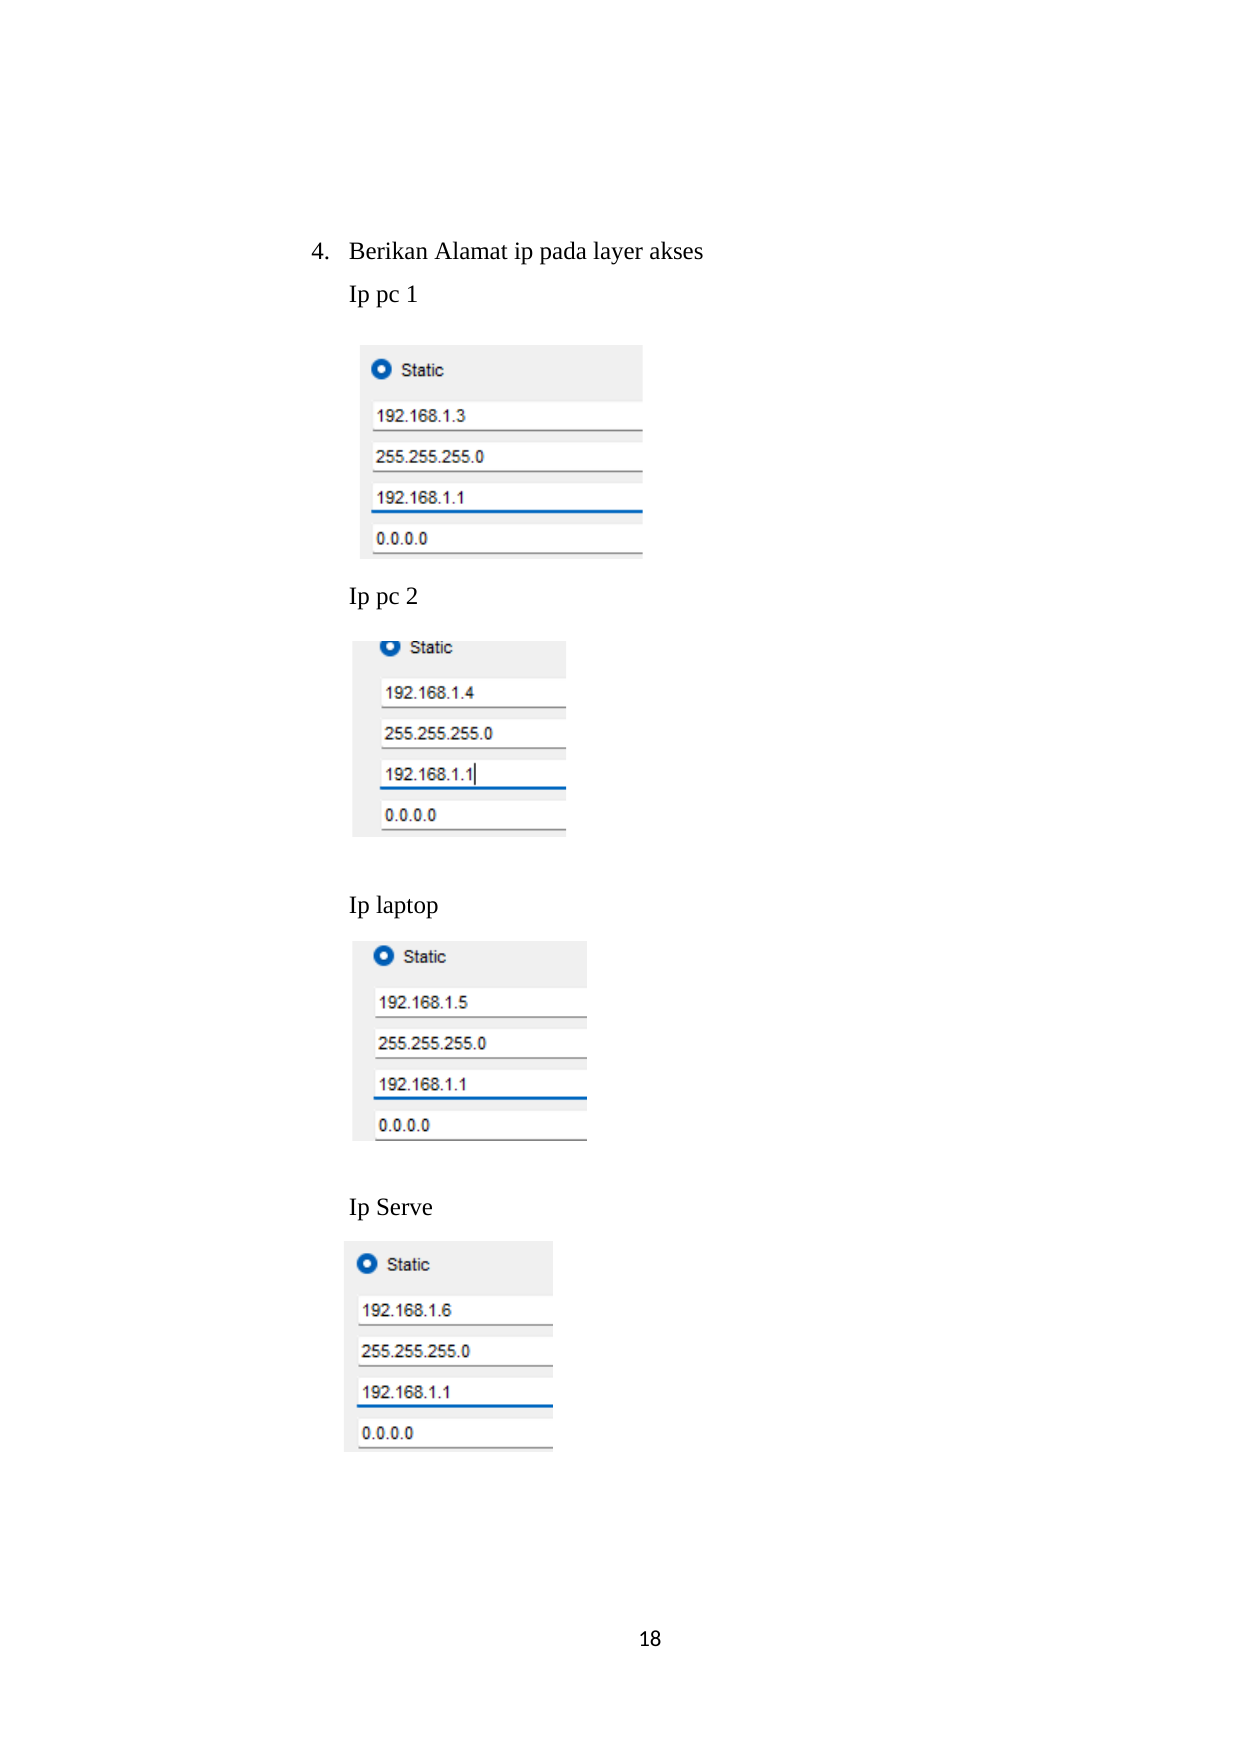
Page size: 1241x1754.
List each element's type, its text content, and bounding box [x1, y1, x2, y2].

picture [352, 941, 587, 1141]
picture [359, 345, 643, 559]
list Ip laptop [311, 890, 1063, 919]
list Ip pc 1 [311, 279, 1063, 308]
list Berikan Alamat ip pada layer akses [311, 236, 1063, 265]
list Ip pc 2 [311, 581, 1063, 610]
list Ip Serve [311, 1192, 1063, 1221]
picture [352, 641, 567, 837]
picture [343, 1241, 553, 1452]
